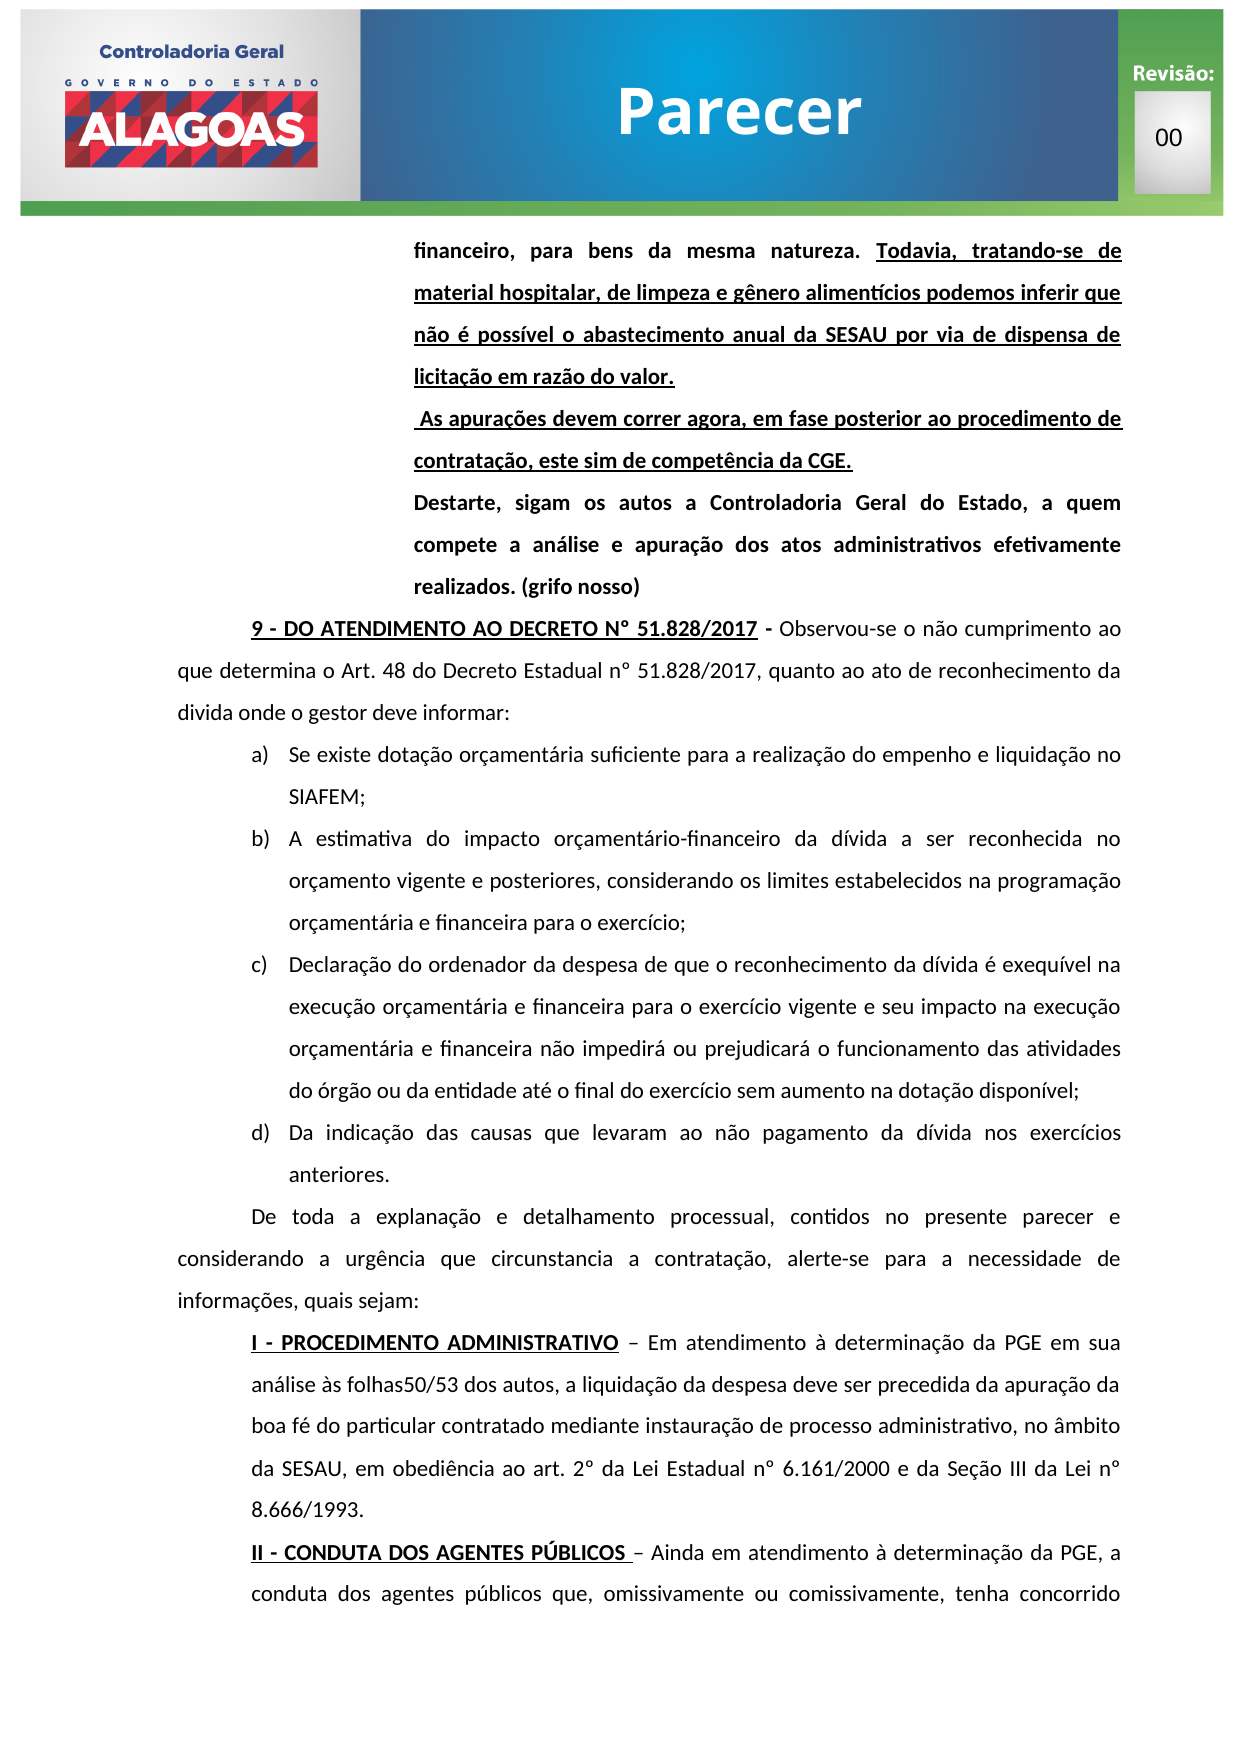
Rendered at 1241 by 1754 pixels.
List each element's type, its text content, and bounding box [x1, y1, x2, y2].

list Declaração do ordenador da despesa de que o reconhecimento da dívida é exequível na execução orçamentária e financeira para o exercício vigente e seu impacto na execução orçamentária e financeira não impedirá ou prejudicará o funcionamento das atividades do órgão ou da entidade até o final do exercício sem aumento na dotação disponível; [251, 950, 1122, 1104]
list A estimativa do impacto orçamentário-financeiro da dívida a ser reconhecida no orçamento vigente e posteriores, considerando os limites estabelecidos na programação orçamentária e financeira para o exercício; [251, 824, 1122, 936]
list Se existe dotação orçamentária suficiente para a realização do empenho e liquidação no SIAFEM; [251, 740, 1122, 810]
text As apurações devem correr agora, em fase posterior ao procedimento de contratação, este sim de competência da CGE. [413, 429, 1122, 474]
text I - PROCEDIMENTO ADMINISTRATIVO – Em atendimento à determinação da PGE em sua análise às folhas50/53 dos autos, a liquidação da despesa deve ser precedida da apuração da boa fé do particular contratado mediante instauração de processo administrativo, no âmbito da SESAU, em obediência ao art. 2º da Lei Estadual nº 6.161/2000 e da Seção III da Lei nº 8.666/1993. [251, 1328, 1122, 1524]
text De toda a explanação e detalhamento processual, contidos no presente parecer e considerando a urgência que circunstancia a contratação, alerte-se para a necessidade de informações, quais sejam: [177, 1202, 1122, 1314]
picture [20, 9, 1224, 216]
text As apurações devem correr agora, em fase posterior ao procedimento de contratação, este sim de competência da CGE. [413, 404, 1122, 428]
list Da indicação das causas que levaram ao não pagamento da dívida nos exercícios anteriores. [251, 1118, 1122, 1188]
text Destarte, sigam os autos a Controladoria Geral do Estado, a quem compete a análise e apuração dos atos administrativos efetivamente realizados. (grifo nosso) [413, 488, 1122, 600]
text 9 - DO ATENDIMENTO AO DECRETO Nº 51.828/2017 - Observou-se o não cumprimento ao que determina o Art. 48 do Decreto Estadual nº 51.828/2017, quanto ao ato de reconhecimento da divida onde o gestor deve informar: [177, 614, 1122, 726]
